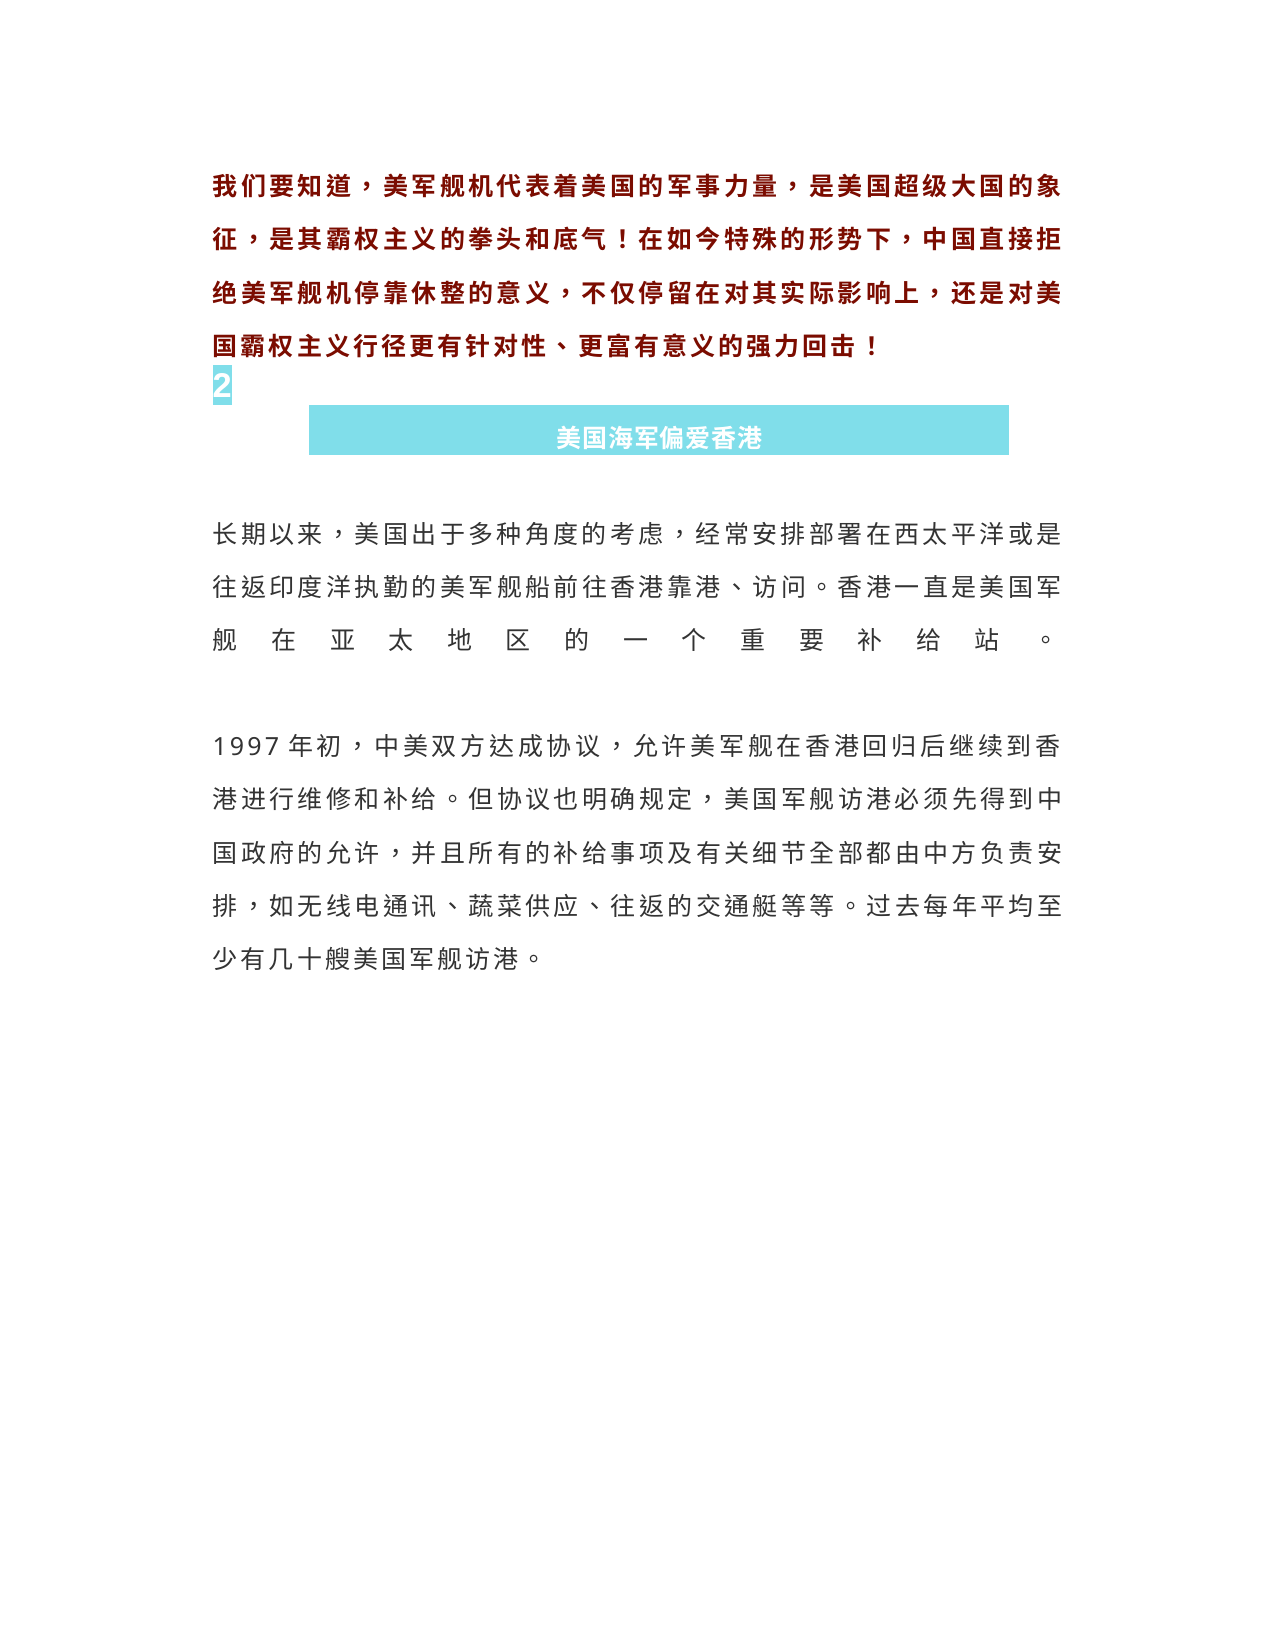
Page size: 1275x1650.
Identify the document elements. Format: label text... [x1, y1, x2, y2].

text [212, 150, 1062, 362]
text 1997年初，中美双方达成协议，允许美军舰在香港回归后继续到香港进行维修和补给。但协议也明确规定，美国军舰访港必须先得到中国政府的允许，并且所有的补给事项及有关细节全部都由中方负责安排，如无线电通讯、蔬菜供应、往返的交通艇等等。过去每年平均至少有几十艘美国军舰访港。 [212, 710, 1062, 976]
text 美国海军偏爱香港 [309, 405, 1009, 455]
text 2 [212, 362, 1062, 405]
text 长期以来，美国出于多种角度的考虑，经常安排部署在西太平洋或是往返印度洋执勤的美军舰船前往香港靠港、访问。香港一直是美国军舰在亚太地区的一个重要补给站。 [212, 497, 1062, 710]
